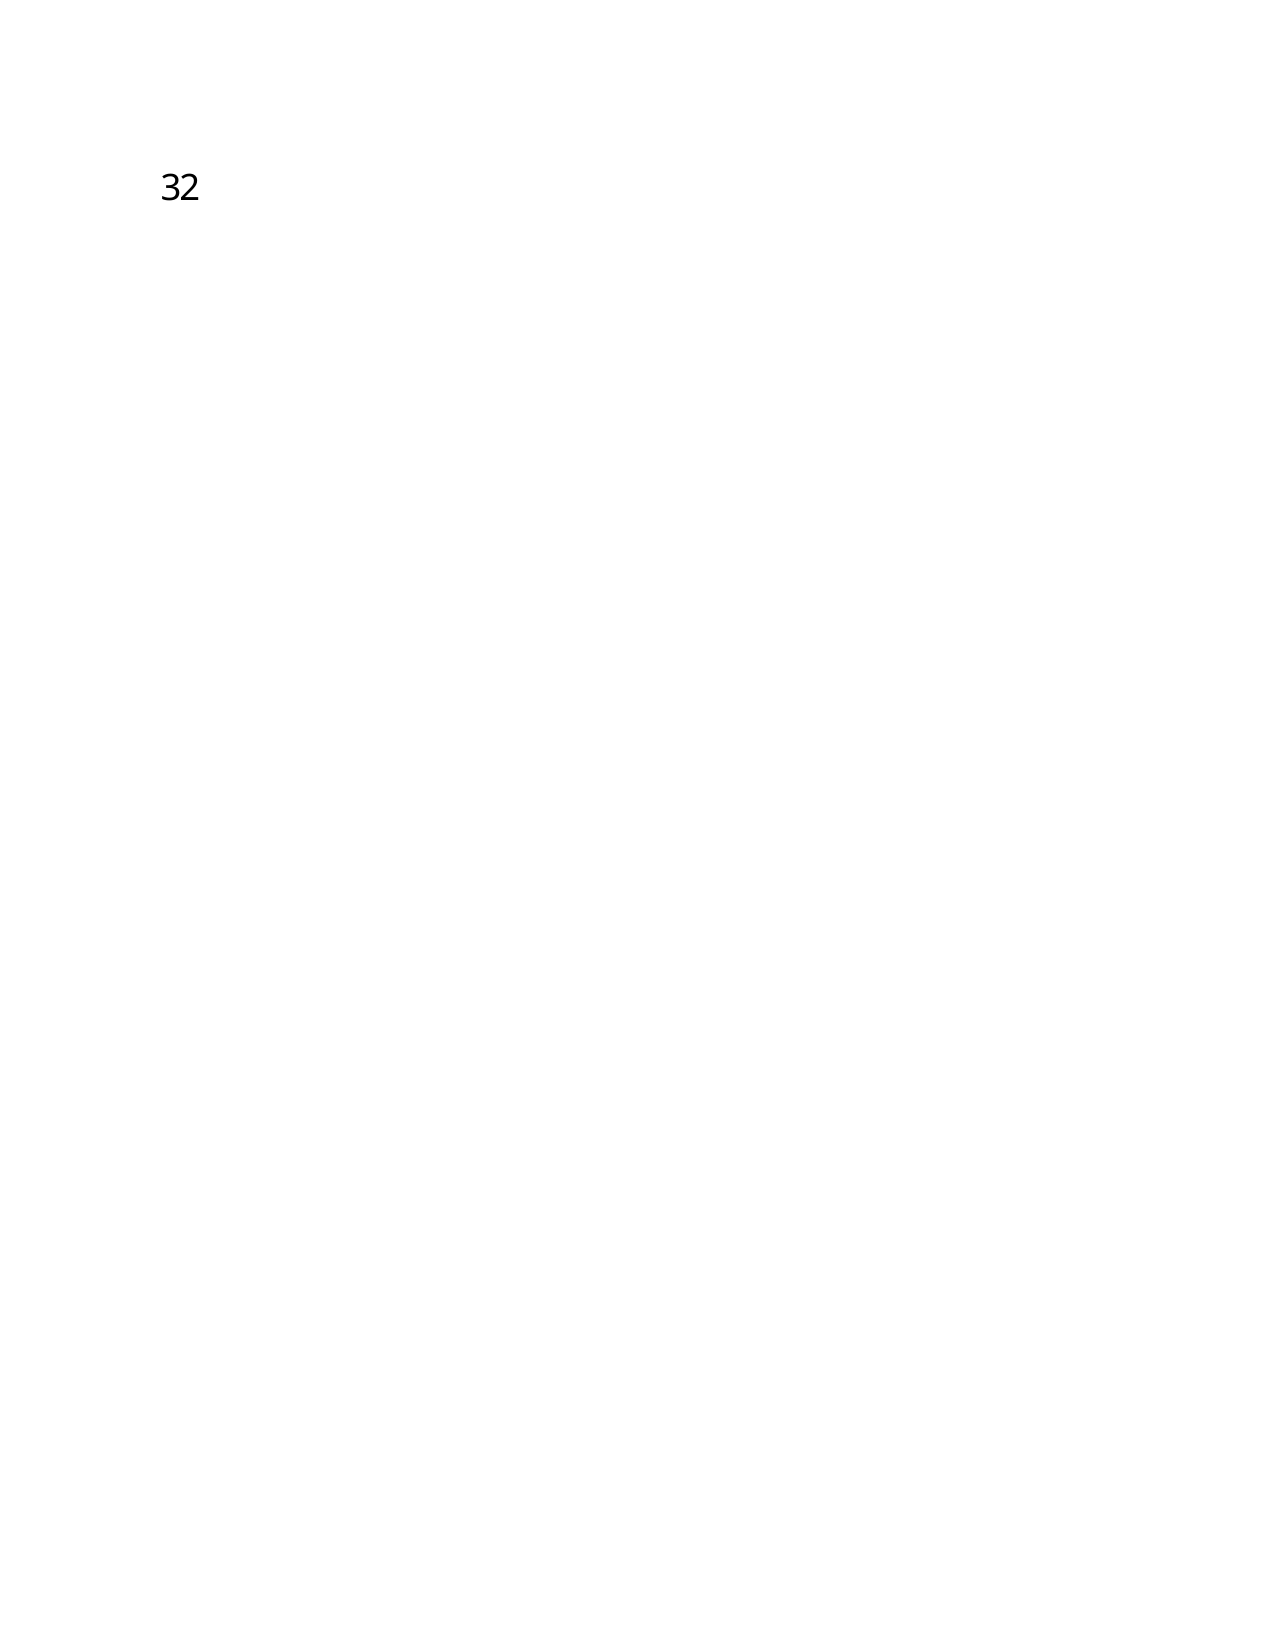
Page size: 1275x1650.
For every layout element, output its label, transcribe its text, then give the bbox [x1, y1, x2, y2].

text 32 [160, 171, 1094, 207]
